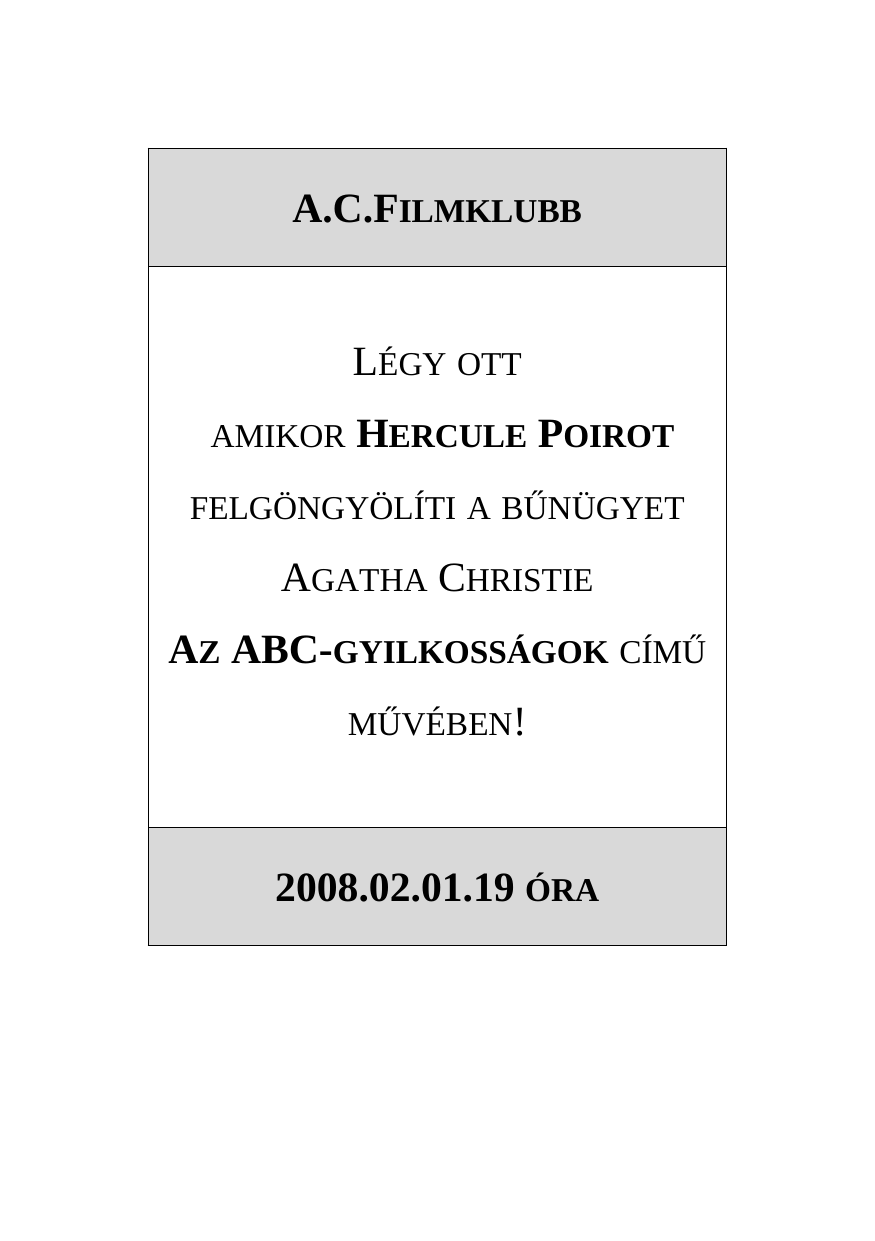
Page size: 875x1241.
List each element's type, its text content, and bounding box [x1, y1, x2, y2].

table_cell Légy ott amikor Hercule Poirot felgöngyölíti a bűnügyet Agatha Christie Az ABC-gyilkosságok című művében! [149, 267, 726, 827]
table_header A.C.Filmklubb [149, 149, 726, 266]
table_cell 2008.02.01.19 óra [149, 828, 726, 945]
